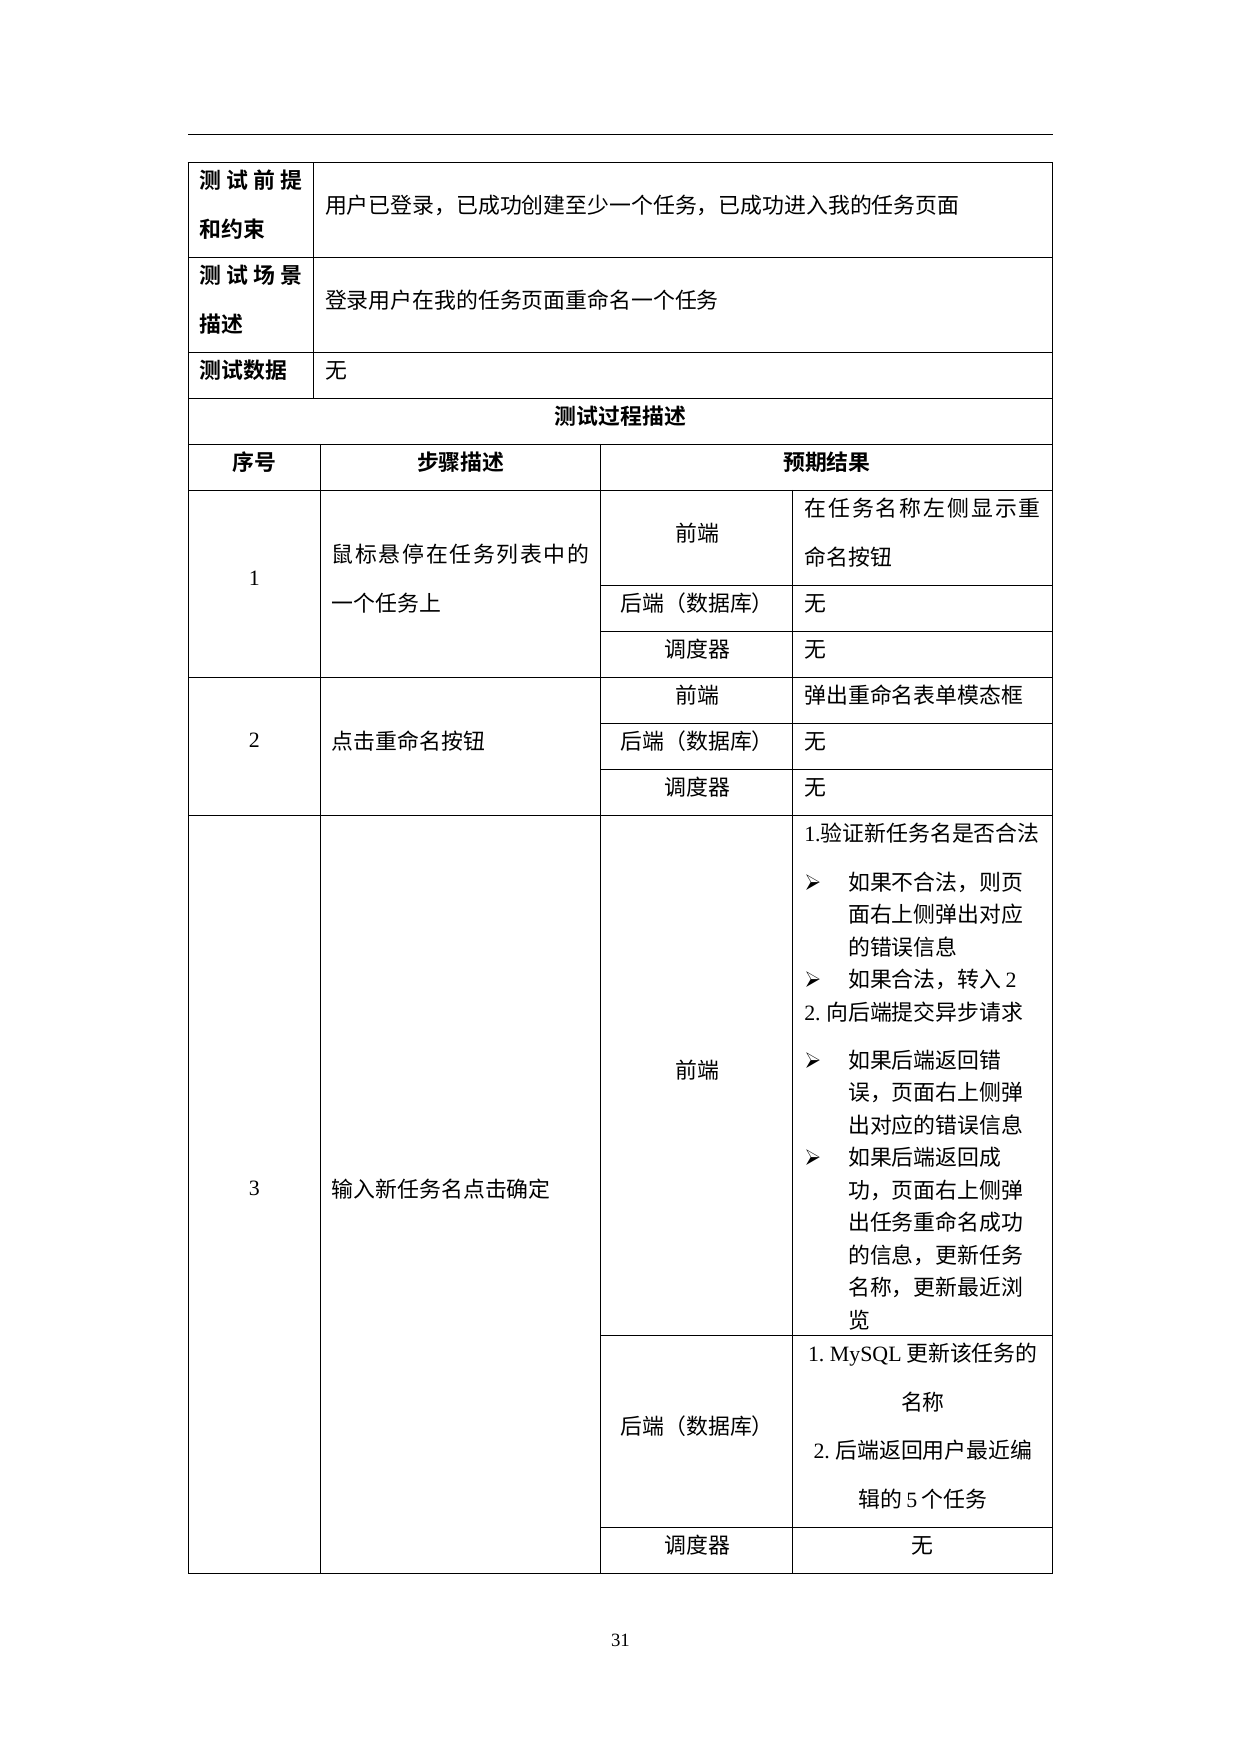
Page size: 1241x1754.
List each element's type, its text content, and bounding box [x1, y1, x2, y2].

table_cell 1. MySQL更新该任务的名称 2. 后端返回用户最近编辑的5个任务 [793, 1336, 1052, 1527]
table_cell 调度器 [601, 632, 792, 677]
table_cell 弹出重命名表单模态框 [793, 678, 1052, 723]
table_cell 后端（数据库） [601, 1336, 792, 1527]
table_cell 调度器 [601, 770, 792, 815]
table_cell 鼠标悬停在任务列表中的一个任务上 [321, 491, 600, 677]
table_cell 1 [189, 491, 320, 677]
table_cell 在任务名称左侧显示重命名按钮 [793, 491, 1052, 584]
table_cell 点击重命名按钮 [321, 678, 600, 815]
table_cell 无 [793, 586, 1052, 631]
table_cell 用户已登录，已成功创建至少一个任务，已成功进入我的任务页面 [314, 163, 1052, 257]
table_cell 无 [793, 632, 1052, 677]
table_cell 输入新任务名点击确定 [321, 816, 600, 1573]
table_cell 序号 [189, 445, 320, 490]
table_cell 3 [189, 816, 320, 1573]
table_cell 后端（数据库） [601, 724, 792, 769]
table_cell 无 [793, 724, 1052, 769]
table_cell 1.验证新任务名是否合法 如果不合法，则页面右上侧弹出对应的错误信息 如果合法，转入2 2. 向后端提交异步请求 如果后端返回错误，页面右上侧弹出对应的错误信息 如果后端返回成功，页面右上侧弹出任务重命名成功的信息，更新任务名称，更新最近浏览 [793, 816, 1052, 1335]
table_cell 测试过程描述 [189, 399, 1052, 444]
table_cell 前端 [601, 678, 792, 723]
table_cell 测试场景描述 [189, 258, 313, 352]
table_cell 后端（数据库） [601, 586, 792, 631]
table_cell 预期结果 [601, 445, 1052, 490]
table_cell 测试数据 [189, 353, 313, 398]
table_cell 登录用户在我的任务页面重命名一个任务 [314, 258, 1052, 352]
table_cell 测试前提和约束 [189, 163, 313, 257]
table_cell 2 [189, 678, 320, 815]
table_cell 无 [793, 1528, 1052, 1573]
table_cell 前端 [601, 816, 792, 1335]
table_cell 无 [793, 770, 1052, 815]
table_cell 无 [314, 353, 1052, 398]
table_cell 调度器 [601, 1528, 792, 1573]
table_cell 前端 [601, 491, 792, 584]
table_cell 步骤描述 [321, 445, 600, 490]
